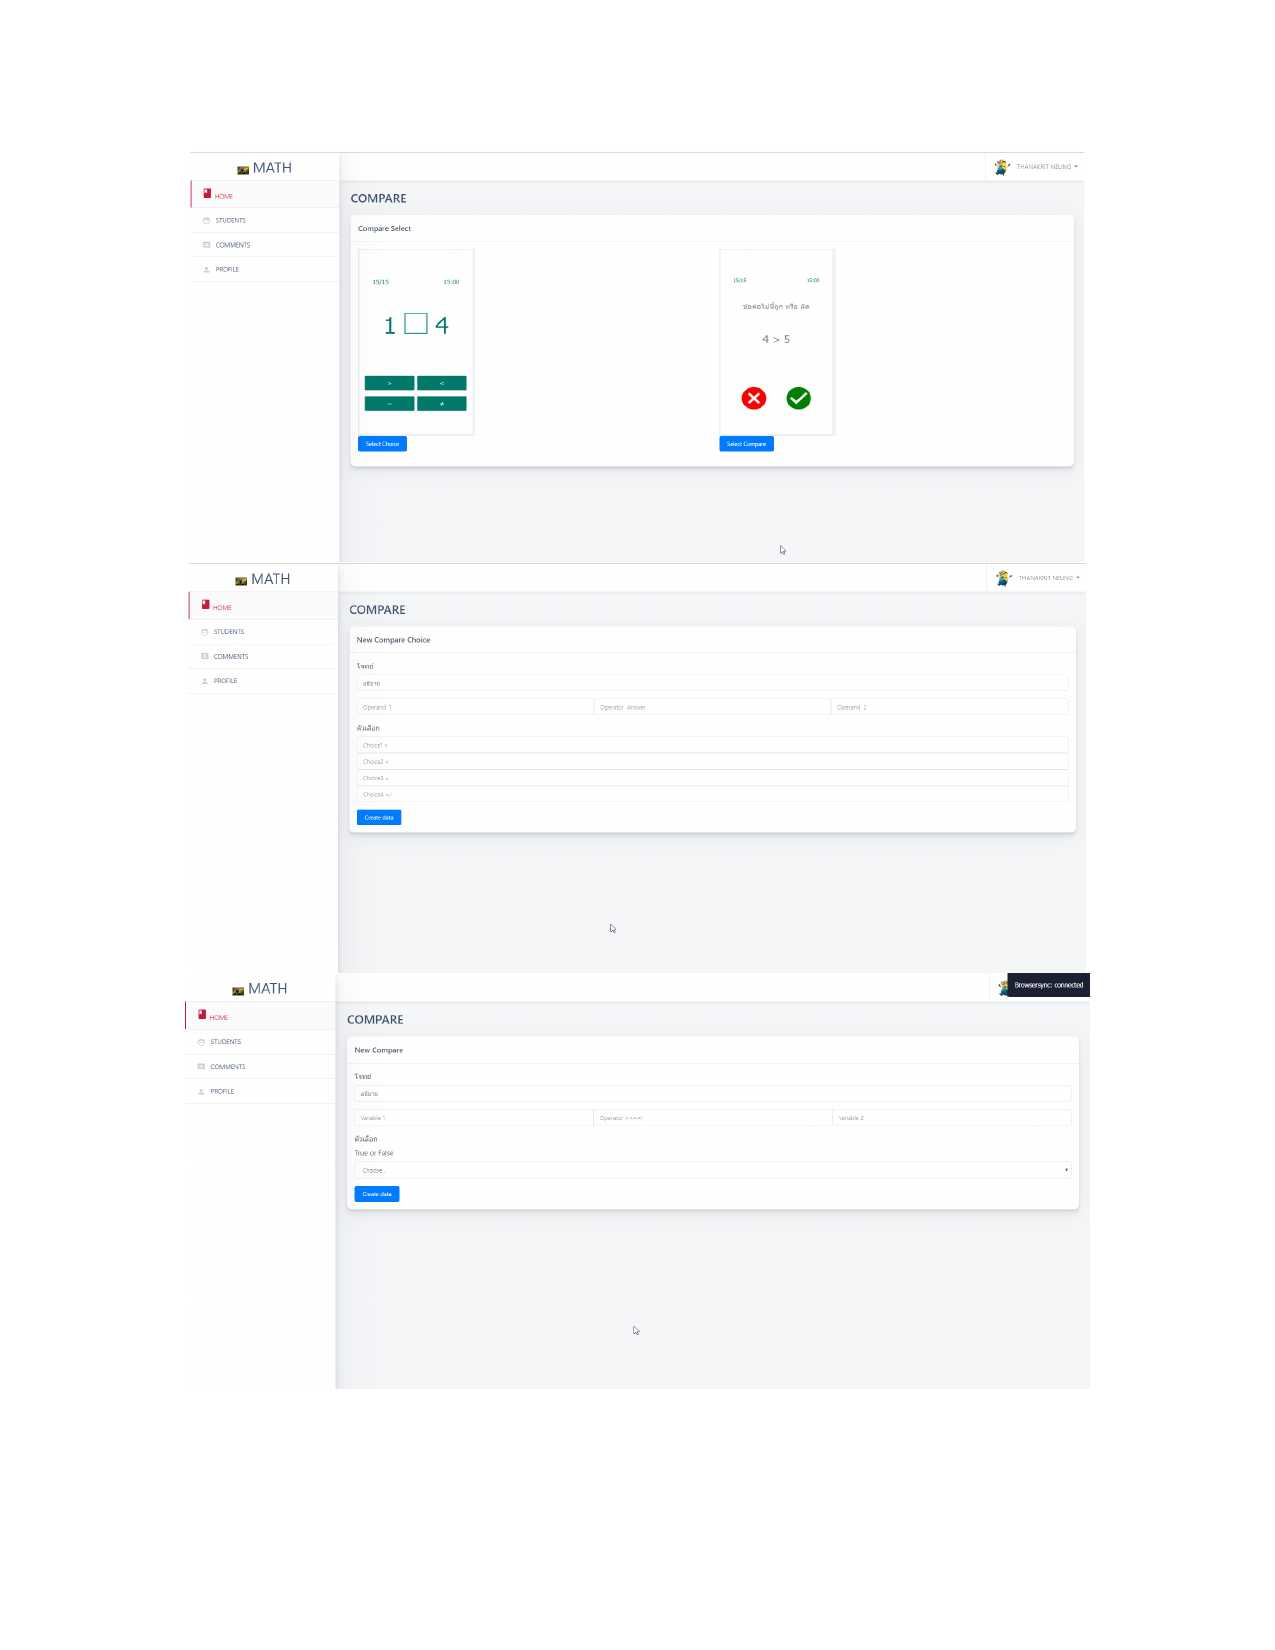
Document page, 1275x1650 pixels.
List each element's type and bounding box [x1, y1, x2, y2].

picture [185, 150, 1090, 1389]
